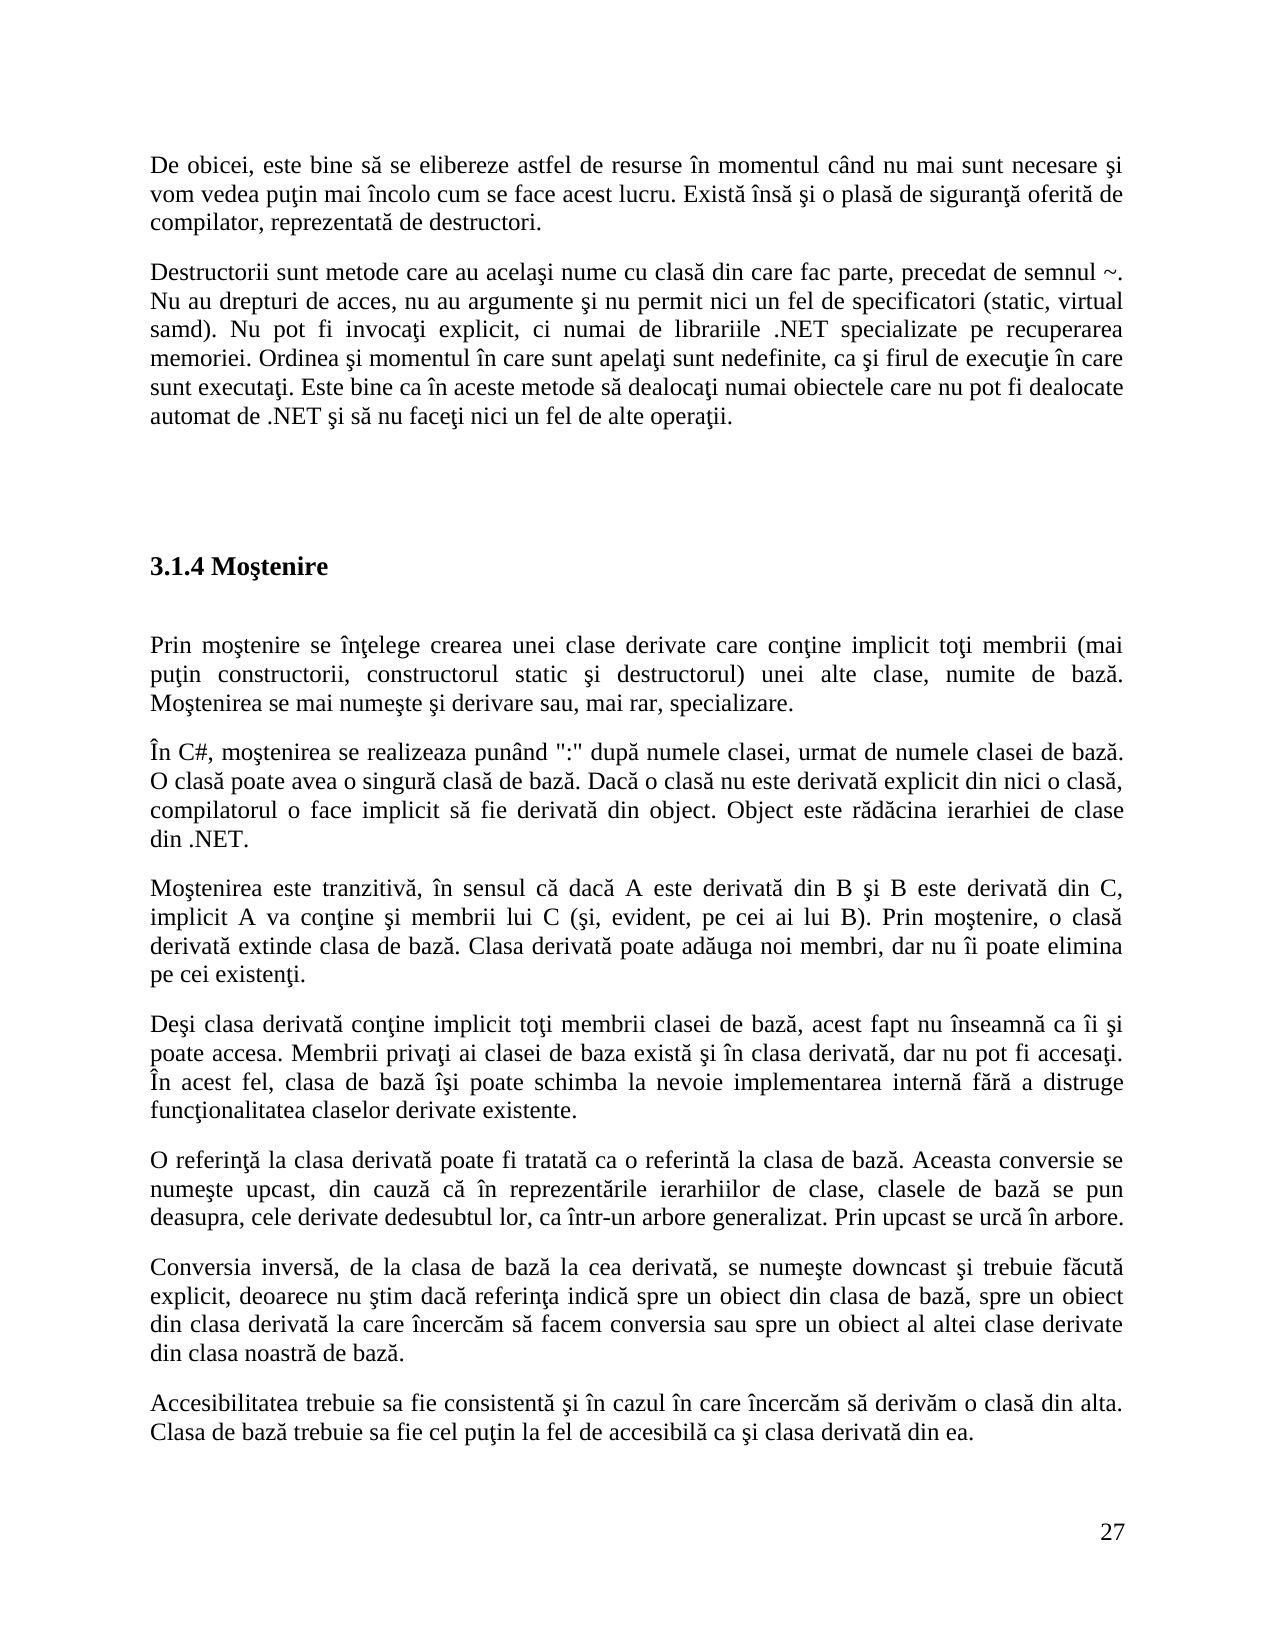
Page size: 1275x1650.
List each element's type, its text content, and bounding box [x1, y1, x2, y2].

text Conversia inversă, de la clasa de bază la cea derivată, se numeşte downcast şi trebuie făcută explicit, deoarece nu ştim dacă referinţa indică spre un obiect din clasa de bază, spre un obiect din clasa derivată la care încercăm să facem conversia sau spre un obiect al altei clase derivate din clasa noastră de bază. [150, 1252, 1125, 1367]
text Moştenirea este tranzitivă, în sensul că dacă A este derivată din B şi B este derivată din C, implicit A va conţine şi membrii lui C (şi, evident, pe cei ai lui B). Prin moştenire, o clasă derivată extinde clasa de bază. Clasa derivată poate adăuga noi membri, dar nu îi poate elimina pe cei existenţi. [150, 873, 1125, 988]
text De obicei, este bine să se elibereze astfel de resurse în momentul când nu mai sunt necesare şi vom vedea puţin mai încolo cum se face acest lucru. Există însă şi o plasă de siguranţă oferită de compilator, reprezentată de destructori. [150, 150, 1125, 236]
text O referinţă la clasa derivată poate fi tratată ca o referintă la clasa de bază. Aceasta conversie se numeşte upcast, din cauză că în reprezentările ierarhiilor de clase, clasele de bază se pun deasupra, cele derivate dedesubtul lor, ca într-un arbore generalizat. Prin upcast se urcă în arbore. [150, 1145, 1125, 1231]
subtitle 3.1.4 Moştenire [150, 549, 1125, 581]
text Destructorii sunt metode care au acelaşi nume cu clasă din care fac parte, precedat de semnul ~. Nu au drepturi de acces, nu au argumente şi nu permit nici un fel de specificatori (static, virtual samd). Nu pot fi invocaţi explicit, ci numai de librariile .NET specializate pe recuperarea memoriei. Ordinea şi momentul în care sunt apelaţi sunt nedefinite, ca şi firul de execuţie în care sunt executaţi. Este bine ca în aceste metode să dealocaţi numai obiectele care nu pot fi dealocate automat de .NET şi să nu faceţi nici un fel de alte operaţii. [150, 257, 1125, 429]
text Accesibilitatea trebuie sa fie consistentă şi în cazul în care încercăm să derivăm o clasă din alta. Clasa de bază trebuie sa fie cel puţin la fel de accesibilă ca şi clasa derivată din ea. [150, 1388, 1125, 1445]
text În C#, moştenirea se realizeaza punând ":" după numele clasei, urmat de numele clasei de bază. O clasă poate avea o singură clasă de bază. Dacă o clasă nu este derivată explicit din nici o clasă, compilatorul o face implicit să fie derivată din object. Object este rădăcina ierarhiei de clase din .NET. [150, 737, 1125, 852]
text Prin moştenire se înţelege crearea unei clase derivate care conţine implicit toţi membrii (mai puţin constructorii, constructorul static şi destructorul) unei alte clase, numite de bază. Moştenirea se mai numeşte şi derivare sau, mai rar, specializare. [150, 630, 1125, 717]
text Deşi clasa derivată conţine implicit toţi membrii clasei de bază, acest fapt nu înseamnă ca îi şi poate accesa. Membrii privaţi ai clasei de baza există şi în clasa derivată, dar nu pot fi accesaţi. În acest fel, clasa de bază îşi poate schimba la nevoie implementarea internă fără a distruge funcţionalitatea claselor derivate existente. [150, 1009, 1125, 1124]
